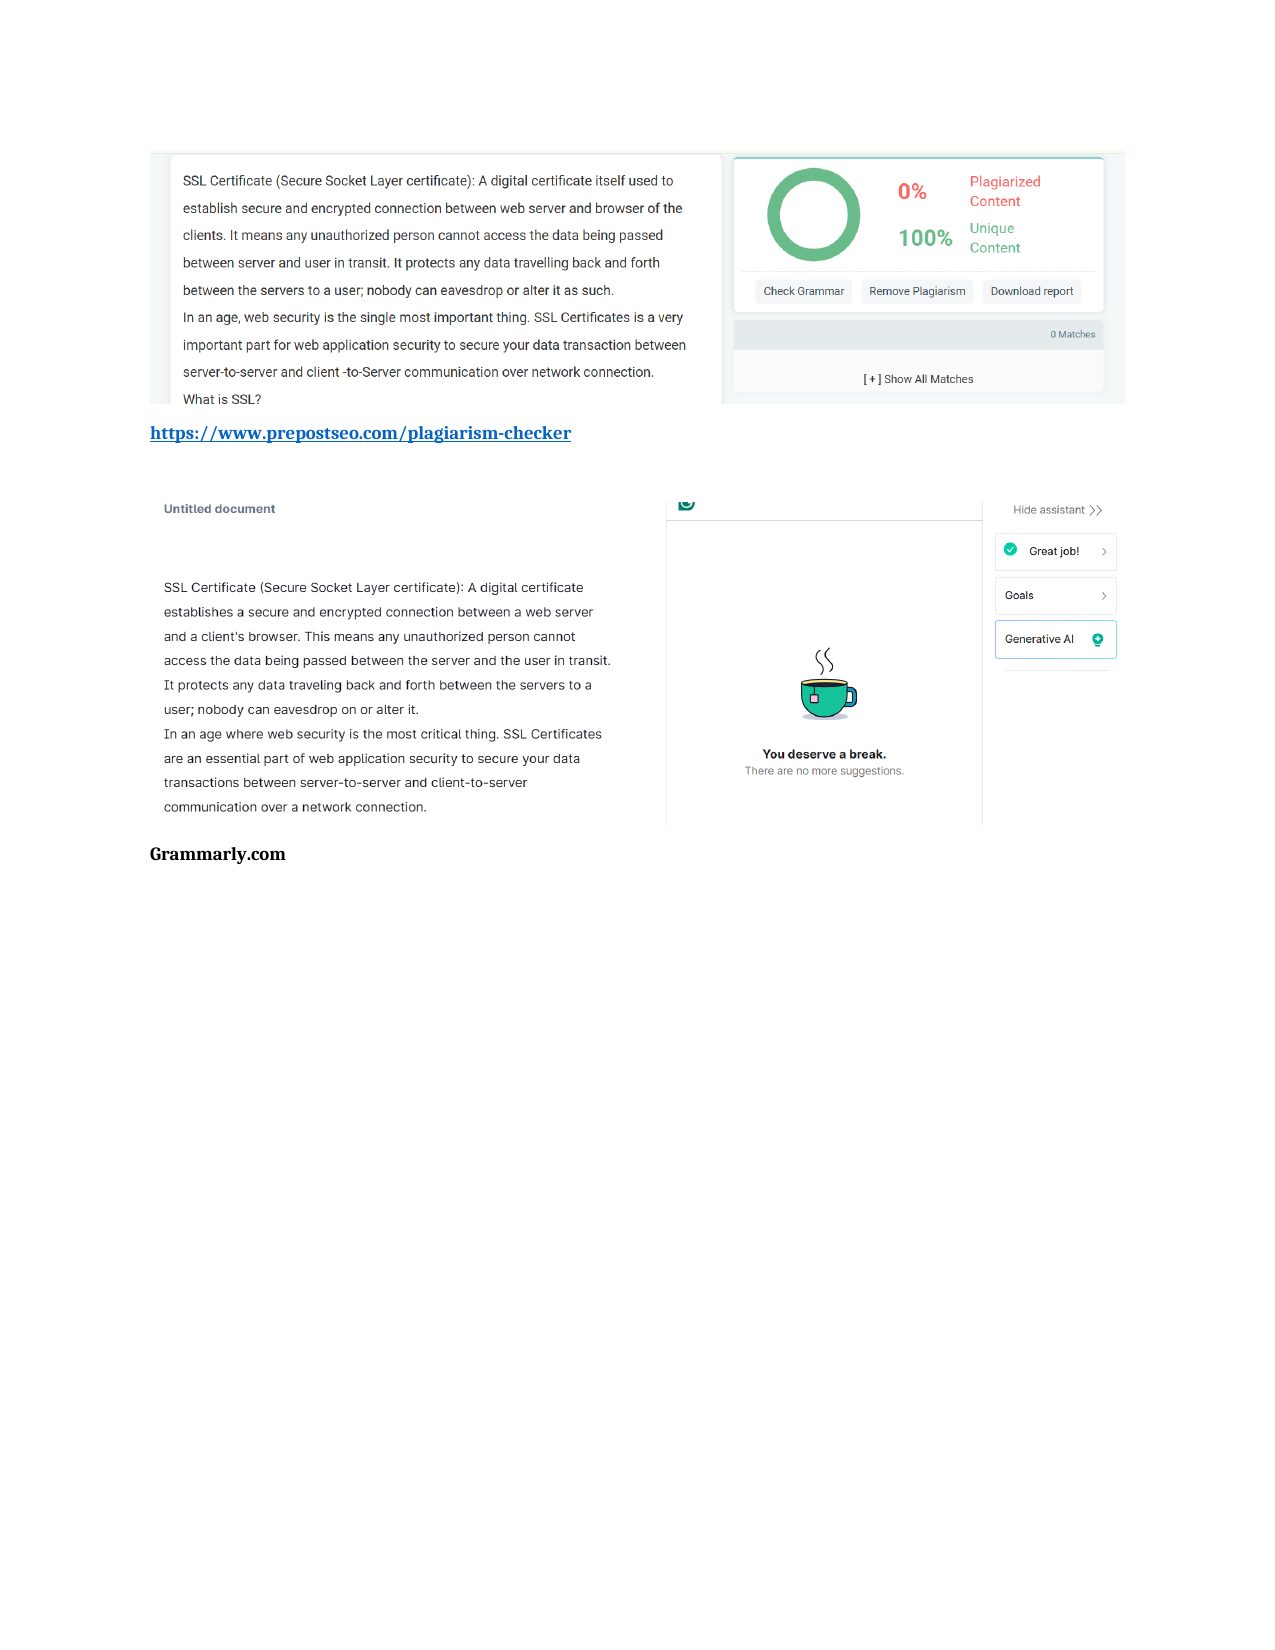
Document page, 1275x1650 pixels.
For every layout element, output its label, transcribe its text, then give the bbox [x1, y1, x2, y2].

text https://www.prepostseo.com/plagiarism-checker [150, 423, 1125, 444]
picture [150, 150, 1125, 404]
text Grammarly.com [150, 844, 1125, 865]
picture [150, 502, 1125, 825]
